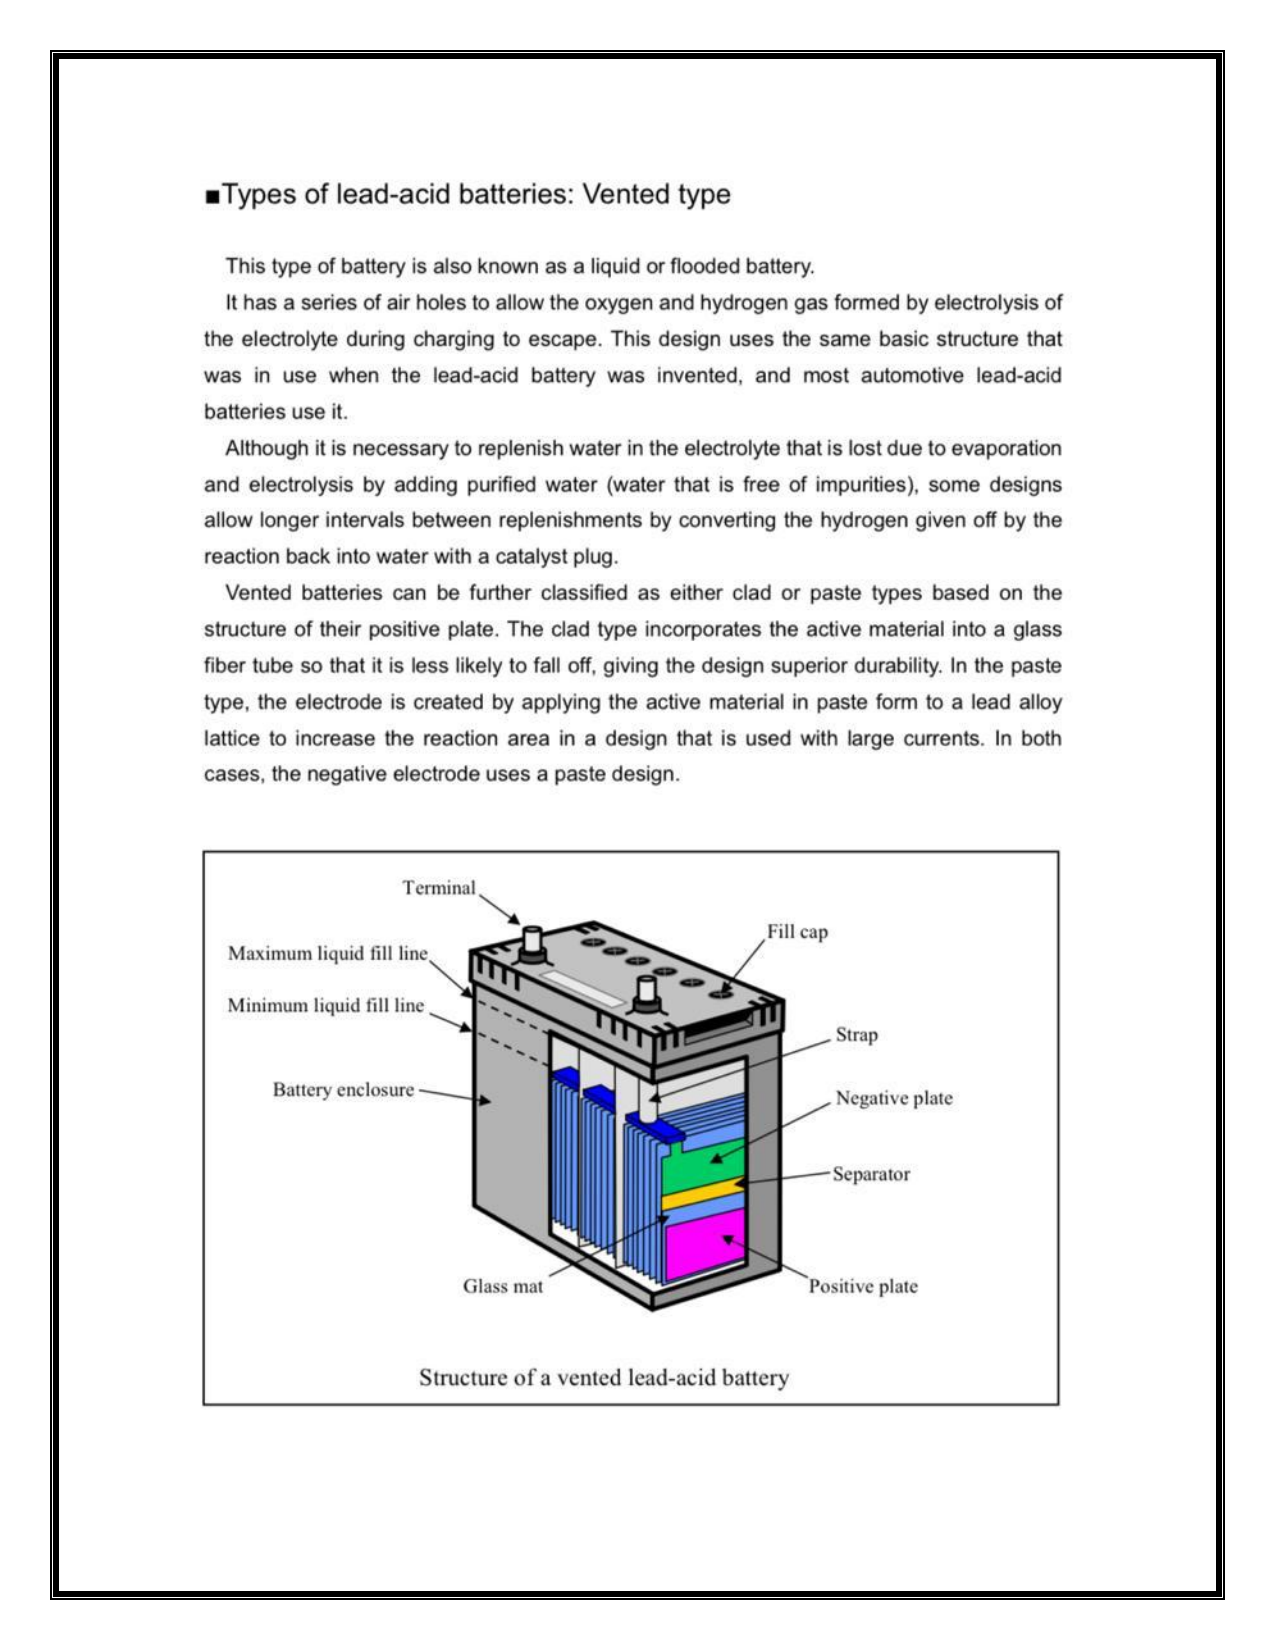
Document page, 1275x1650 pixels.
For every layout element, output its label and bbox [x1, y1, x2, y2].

picture [150, 150, 1145, 1461]
